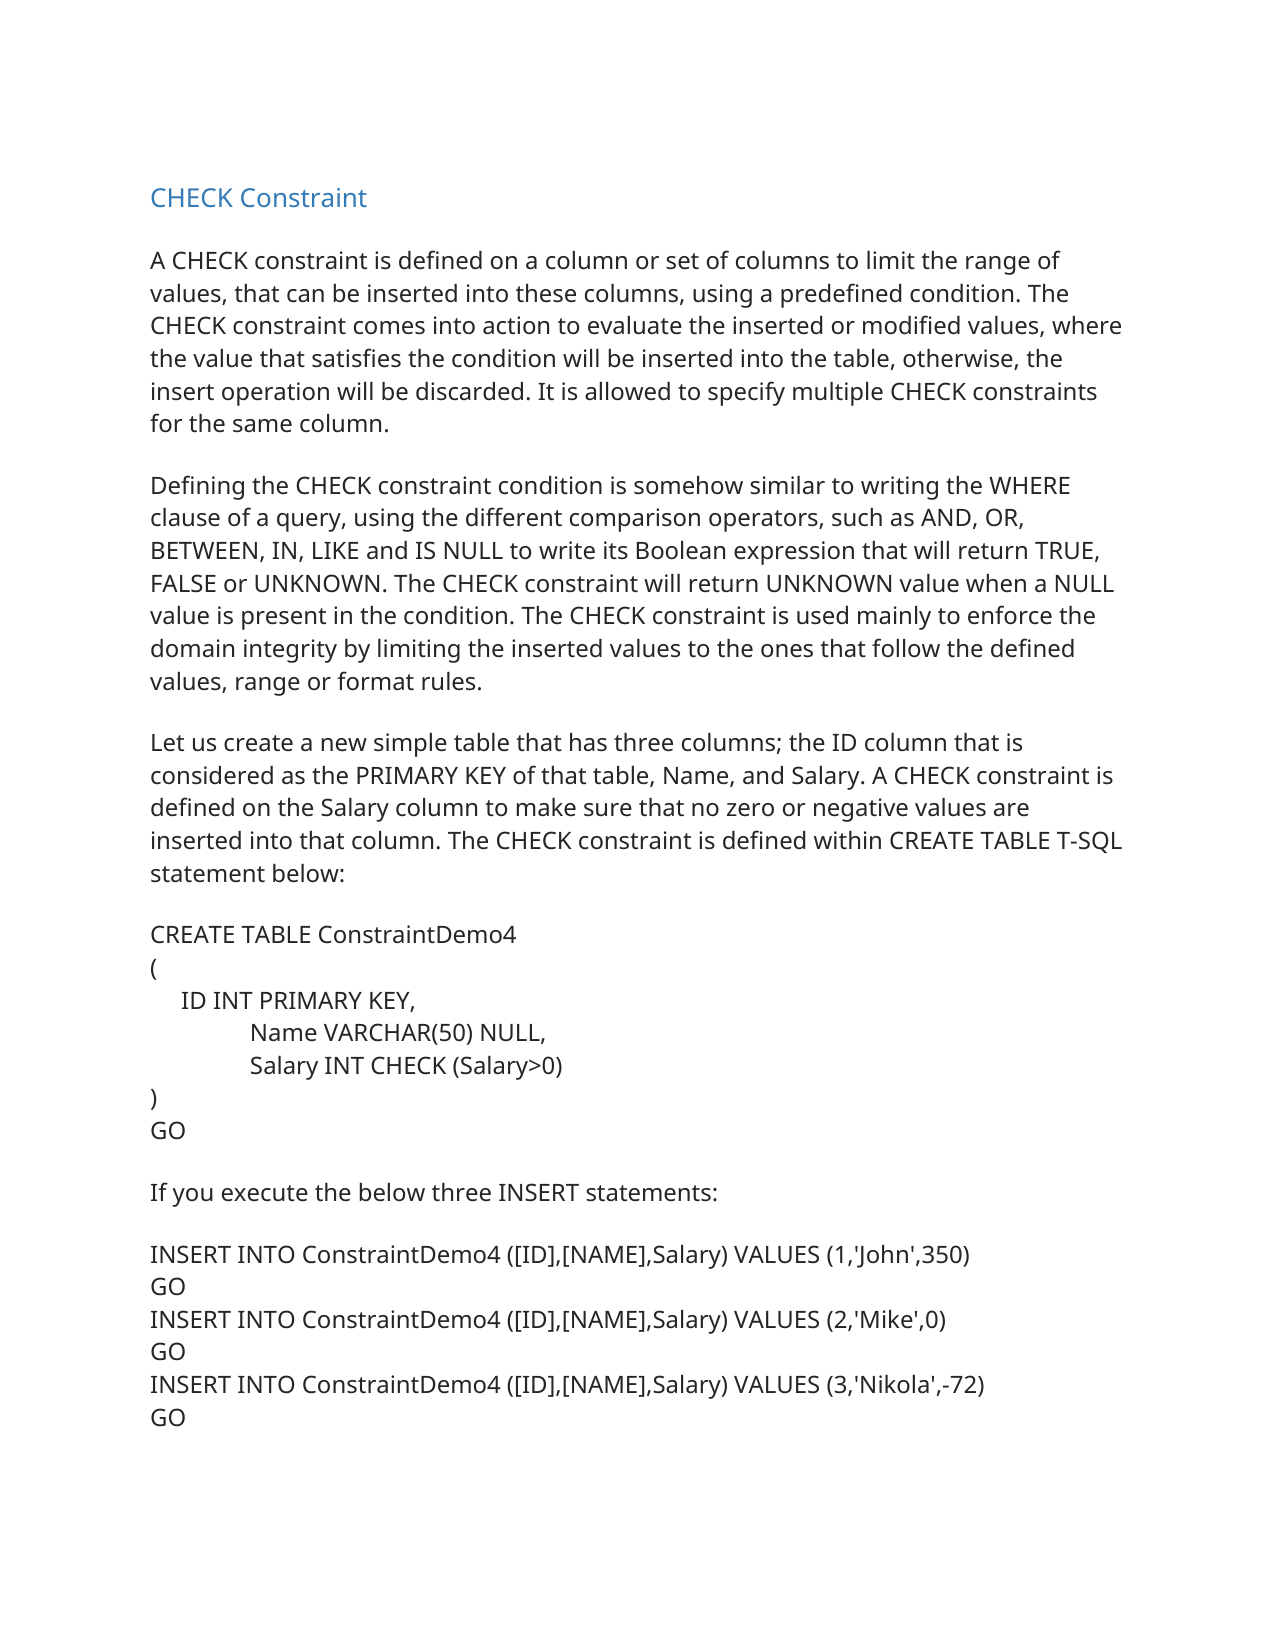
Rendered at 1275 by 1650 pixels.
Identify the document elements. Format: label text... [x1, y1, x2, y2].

text ) [150, 1081, 1125, 1114]
text GO [150, 1335, 1125, 1368]
text ID INT PRIMARY KEY, [150, 983, 1125, 1016]
text CREATE TABLE ConstraintDemo4 [150, 918, 1125, 951]
text Defining the CHECK constraint condition is somehow similar to writing the WHERE clause of a query, using the different comparison operators, such as AND, OR, BETWEEN, IN, LIKE and IS NULL to write its Boolean expression that will return TRUE, FALSE or UNKNOWN. The CHECK constraint will return UNKNOWN value when a NULL value is present in the condition. The CHECK constraint is used mainly to enforce the domain integrity by limiting the inserted values to the ones that follow the defined values, range or format rules. [150, 469, 1125, 697]
text GO [150, 1114, 1125, 1146]
text Let us create a new simple table that has three columns; the ID column that is considered as the PRIMARY KEY of that table, Name, and Salary. A CHECK constraint is defined on the Salary column to make sure that no zero or negative values are inserted into that column. The CHECK constraint is defined within CREATE TABLE T-SQL statement below: [150, 726, 1125, 889]
text INSERT INTO ConstraintDemo4 ([ID],[NAME],Salary) VALUES (2,'Mike',0) [150, 1303, 1125, 1335]
subtitle CHECK Constraint [150, 179, 1125, 215]
text INSERT INTO ConstraintDemo4 ([ID],[NAME],Salary) VALUES (1,'John',350) [150, 1237, 1125, 1270]
text Salary INT CHECK (Salary>0) [150, 1049, 1125, 1081]
text GO [150, 1400, 1125, 1433]
text Name VARCHAR(50) NULL, [150, 1016, 1125, 1049]
text If you execute the below three INSERT statements: [150, 1176, 1125, 1208]
text A CHECK constraint is defined on a column or set of columns to limit the range of values, that can be inserted into these columns, using a predefined condition. The CHECK constraint comes into action to evaluate the inserted or modified values, where the value that satisfies the condition will be inserted into the table, otherwise, the insert operation will be discarded. It is allowed to specify multiple CHECK constraints for the same column. [150, 244, 1125, 439]
text INSERT INTO ConstraintDemo4 ([ID],[NAME],Salary) VALUES (3,'Nikola',-72) [150, 1368, 1125, 1400]
text ( [150, 951, 1125, 983]
text GO [150, 1270, 1125, 1303]
